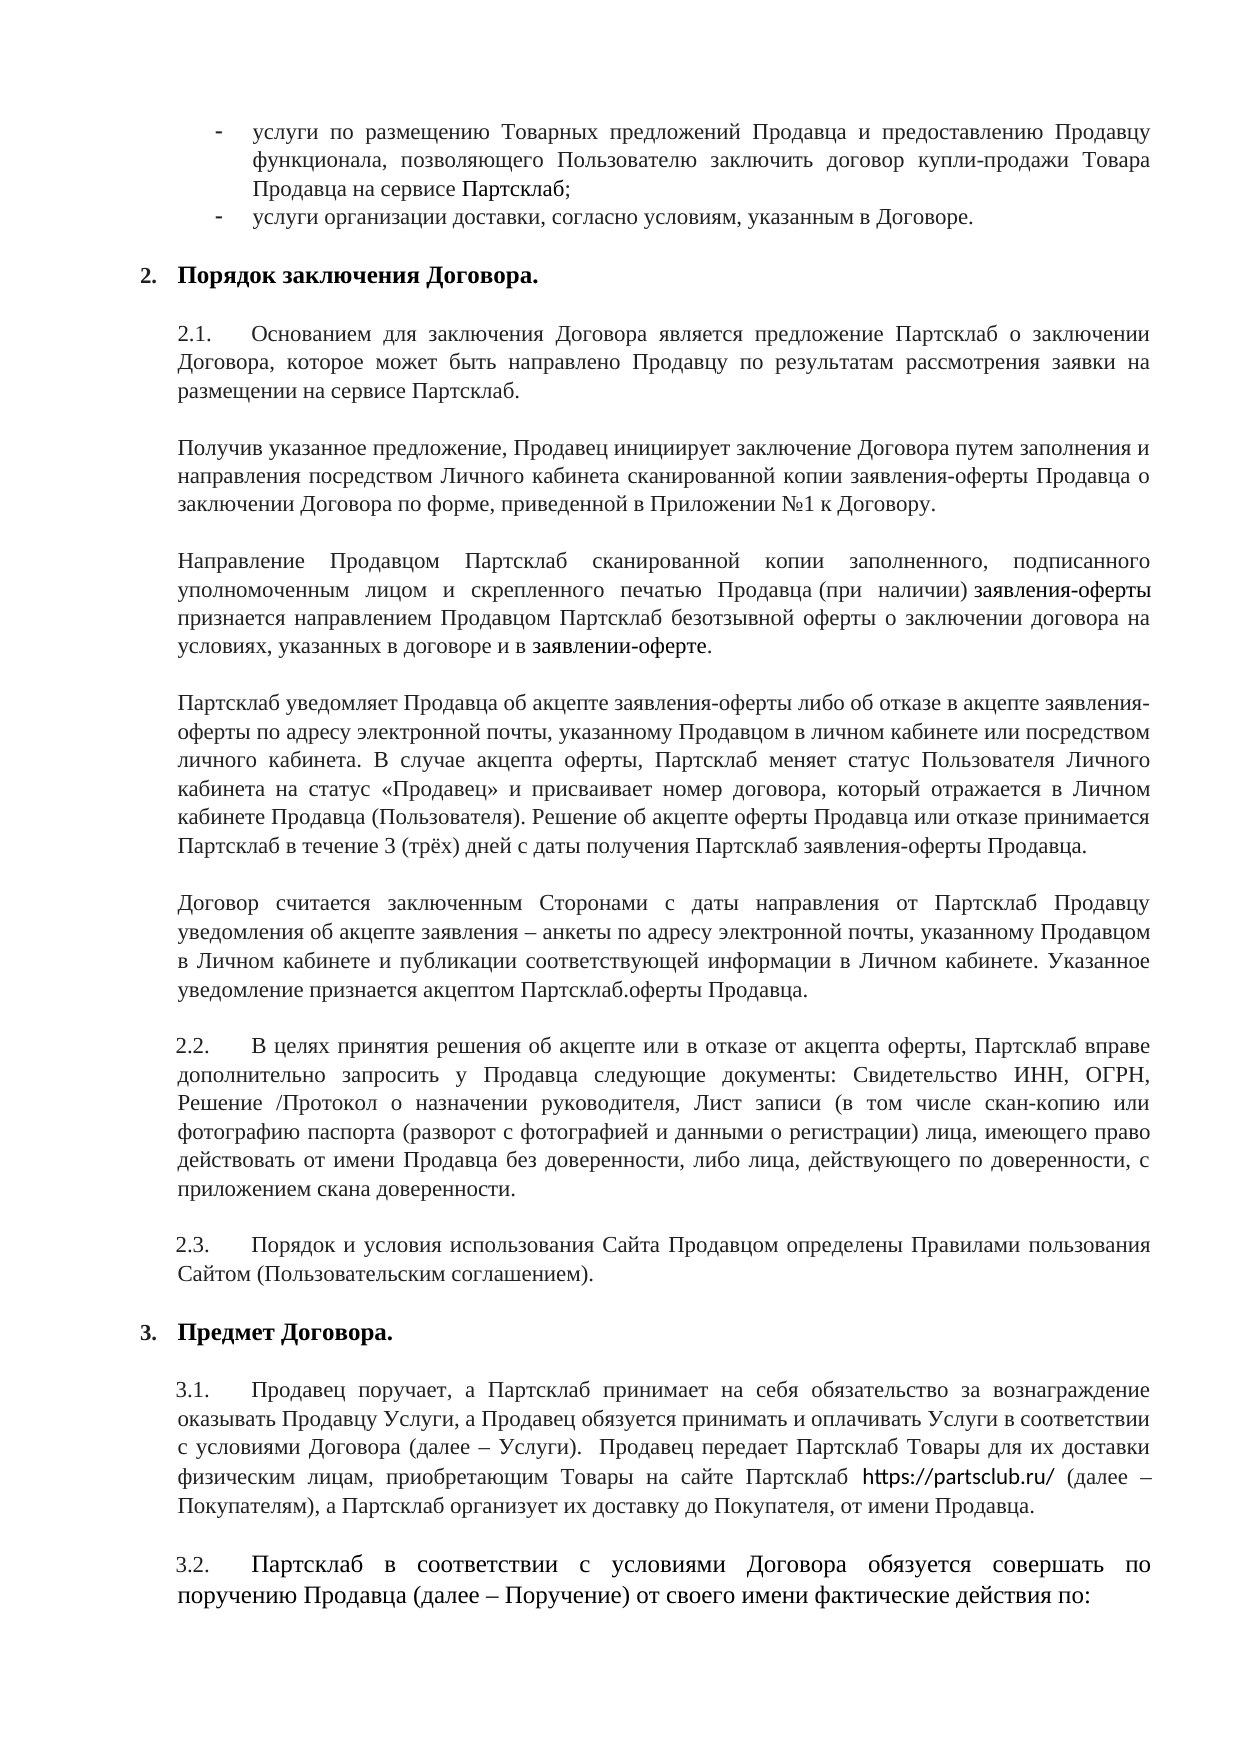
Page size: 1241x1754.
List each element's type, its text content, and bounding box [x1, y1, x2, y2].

list Партсклаб в соответствии с условиями Договора обязуется совершать по поручению Продавца (далее – Поручение) от своего имени фактические действия по: [175, 1549, 1152, 1608]
list В целях принятия решения об акцепте или в отказе от акцепта оферты, Партсклаб вправе дополнительно запросить у Продавца следующие документы: Свидетельство ИНН, ОГРН, Решение /Протокол о назначении руководителя, Лист записи (в том числе скан-копию или фотографию паспорта (разворот с фотографией и данными о регистрации) лица, имеющего право действовать от имени Продавца без доверенности, либо лица, действующего по доверенности, с приложением скана доверенности. [175, 1032, 1152, 1201]
list Предмет Договора. [140, 1317, 1152, 1346]
list Направление Продавцом Партсклаб сканированной копии заполненного, подписанного уполномоченным лицом и скрепленного печатью Продавца (при наличии) заявления-оферты признается направлением Продавцом Партсклаб безотзывной оферты о заключении договора на условиях, указанных в договоре и в заявлении-оферте. [177, 547, 1152, 659]
list услуги по размещению Товарных предложений Продавца и предоставлению Продавцу функционала, позволяющего Пользователю заключить договор купли-продажи Товара Продавца на сервисе Партсклаб; [215, 118, 1152, 201]
list Основанием для заключения Договора является предложение Партсклаб о заключении Договора, которое может быть направлено Продавцу по результатам рассмотрения заявки на размещении на сервисе Партсклаб. [177, 320, 1152, 403]
list Порядок и условия использования Сайта Продавцом определены Правилами пользования Сайтом (Пользовательским соглашением). [175, 1232, 1152, 1286]
list услуги организации доставки, согласно условиям, указанным в Договоре. [215, 203, 1152, 230]
list Порядок заключения Договора. [140, 260, 1152, 289]
list Получив указанное предложение, Продавец инициирует заключение Договора путем заполнения и направления посредством Личного кабинета сканированной копии заявления-оферты Продавца о заключении Договора по форме, приведенной в Приложении №1 к Договору. [177, 433, 1152, 517]
list Договор считается заключенным Сторонами с даты направления от Партсклаб Продавцу уведомления об акцепте заявления – анкеты по адресу электронной почты, указанному Продавцом в Личном кабинете и публикации соответствующей информации в Личном кабинете. Указанное уведомление признается акцептом Партсклаб.оферты Продавца. [177, 888, 1152, 1002]
list Партсклаб уведомляет Продавца об акцепте заявления-оферты либо об отказе в акцепте заявления-оферты по адресу электронной почты, указанному Продавцом в личном кабинете или посредством личного кабинета. В случае акцепта оферты, Партсклаб меняет статус Пользователя Личного кабинета на статус «Продавец» и присваивает номер договора, который отражается в Личном кабинете Продавца (Пользователя). Решение об акцепте оферты Продавца или отказе принимается Партсклаб в течение 3 (трёх) дней с даты получения Партсклаб заявления-оферты Продавца. [177, 689, 1152, 858]
list Продавец поручает, а Партсклаб принимает на себя обязательство за вознаграждение оказывать Продавцу Услуги, а Продавец обязуется принимать и оплачивать Услуги в соответствии с условиями Договора (далее – Услуги). Продавец передает Партсклаб Товары для их доставки физическим лицам, приобретающим Товары на сайте Партсклаб https://partsclub.ru/ (далее – Покупателям), а Партсклаб организует их доставку до Покупателя, от имени Продавца. [175, 1376, 1152, 1518]
